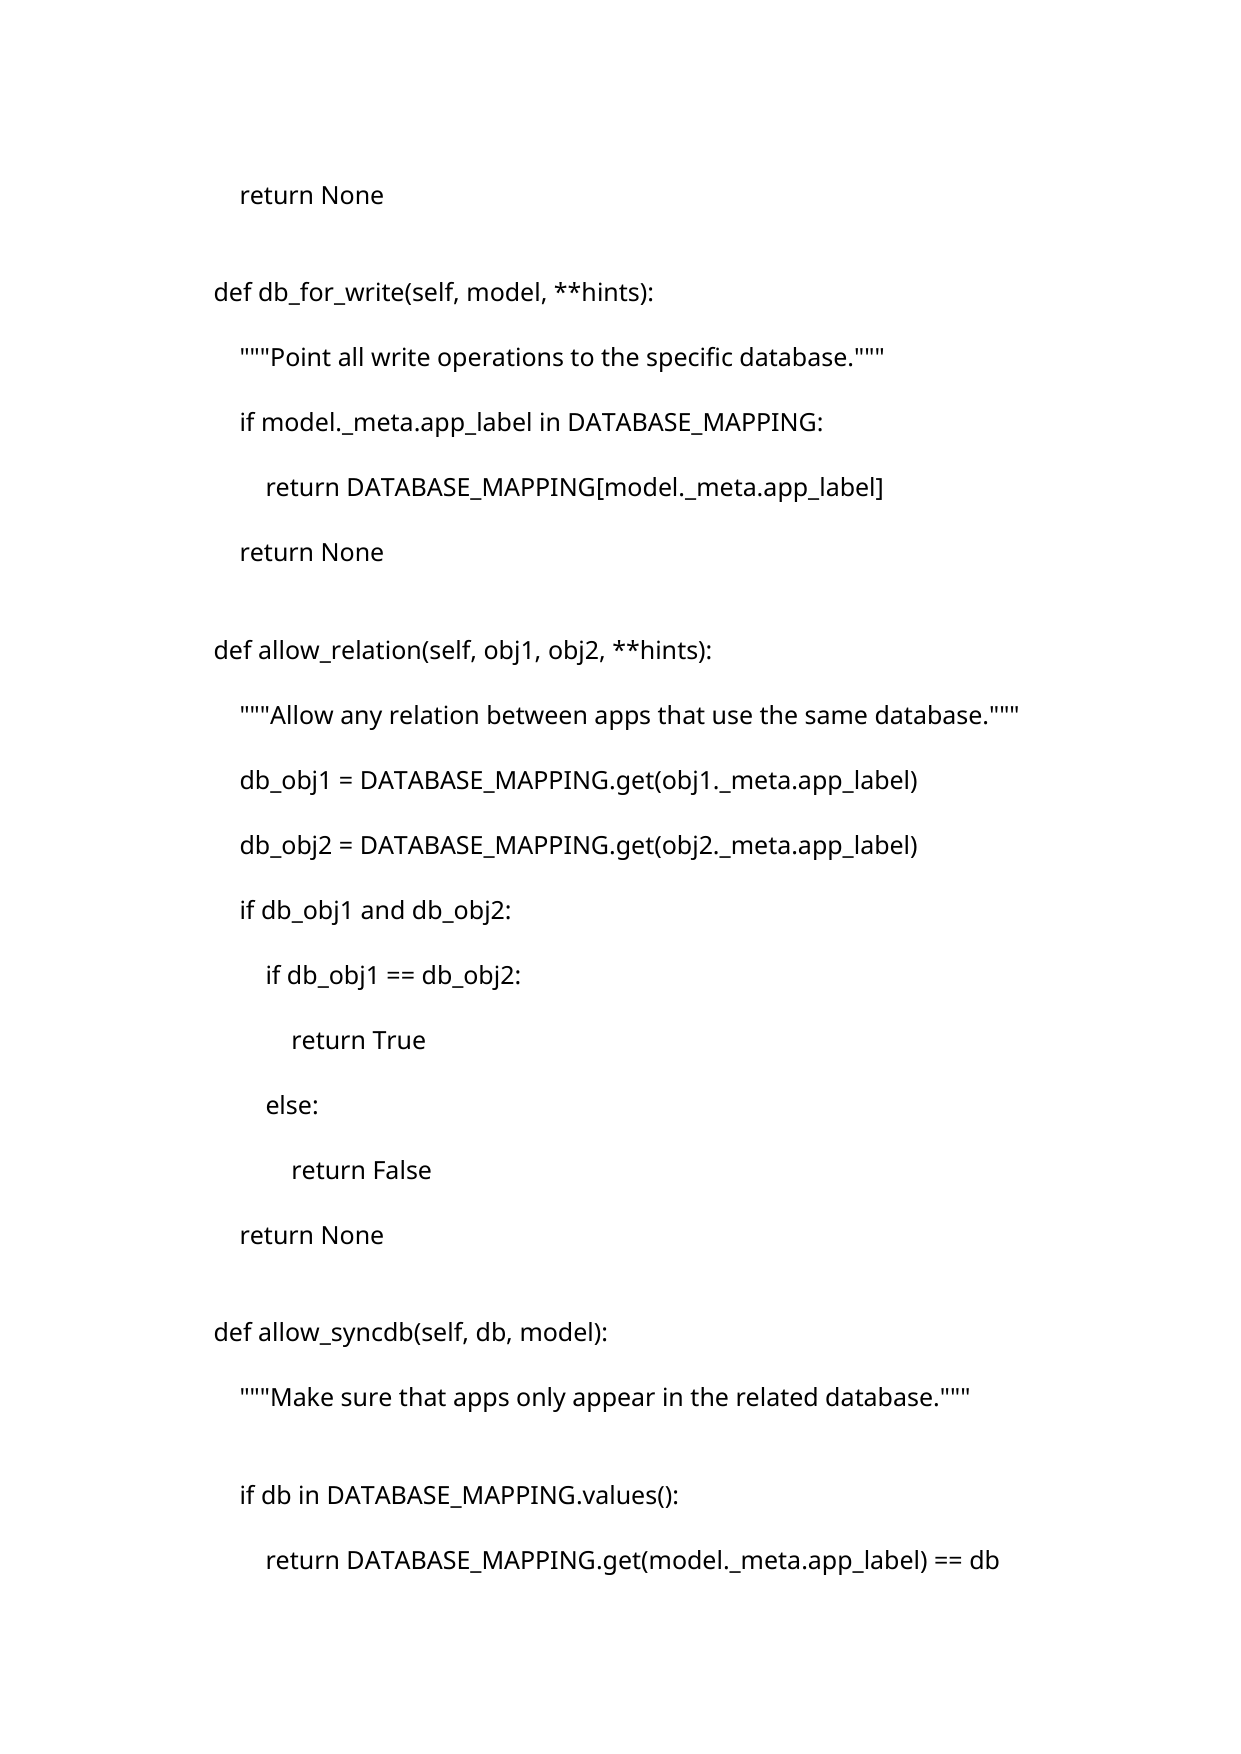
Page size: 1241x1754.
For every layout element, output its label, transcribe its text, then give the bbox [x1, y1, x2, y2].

text return False [187, 1137, 1053, 1202]
text """Make sure that apps only appear in the related database.""" [187, 1364, 1053, 1429]
text db_obj1 = DATABASE_MAPPING.get(obj1._meta.app_label) [187, 747, 1053, 812]
text if db_obj1 == db_obj2: [187, 942, 1053, 1007]
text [187, 389, 1053, 454]
text return DATABASE_MAPPING[model._meta.app_label] [187, 454, 1053, 519]
text return None [187, 519, 1053, 584]
text return None [187, 162, 1053, 227]
text else: [187, 1072, 1053, 1137]
text return DATABASE_MAPPING.get(model._meta.app_label) == db [187, 1527, 1053, 1592]
text def allow_relation(self, obj1, obj2, **hints): [187, 617, 1053, 682]
text if db_obj1 and db_obj2: [187, 877, 1053, 942]
text def allow_syncdb(self, db, model): [187, 1299, 1053, 1364]
text if db in DATABASE_MAPPING.values(): [187, 1462, 1053, 1527]
text return None [187, 1202, 1053, 1267]
text """Allow any relation between apps that use the same database.""" [187, 682, 1053, 747]
text """Point all write operations to the specific database.""" [187, 324, 1053, 389]
text return True [187, 1007, 1053, 1072]
text def db_for_write(self, model, **hints): [187, 259, 1053, 324]
text db_obj2 = DATABASE_MAPPING.get(obj2._meta.app_label) [187, 812, 1053, 877]
